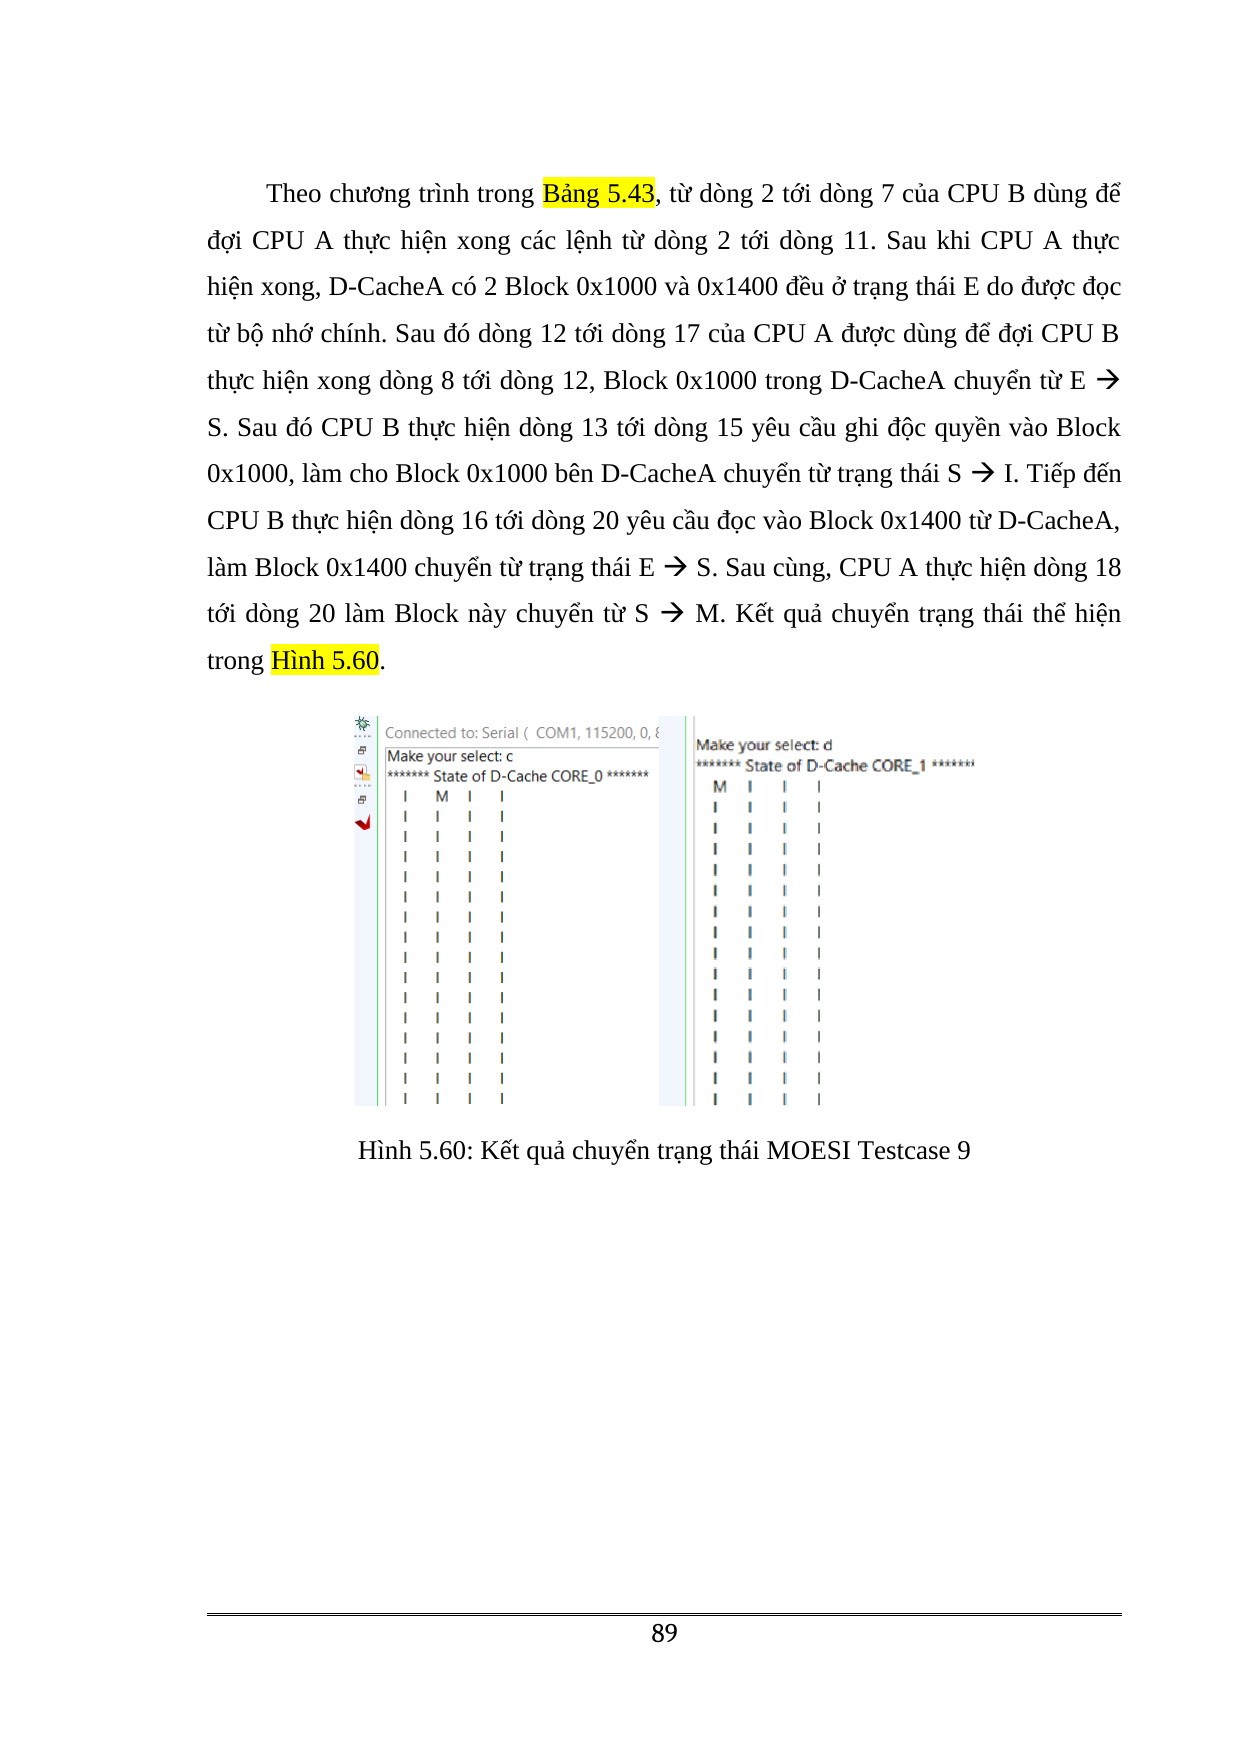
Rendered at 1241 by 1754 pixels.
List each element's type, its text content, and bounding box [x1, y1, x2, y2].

picture [354, 716, 975, 1106]
